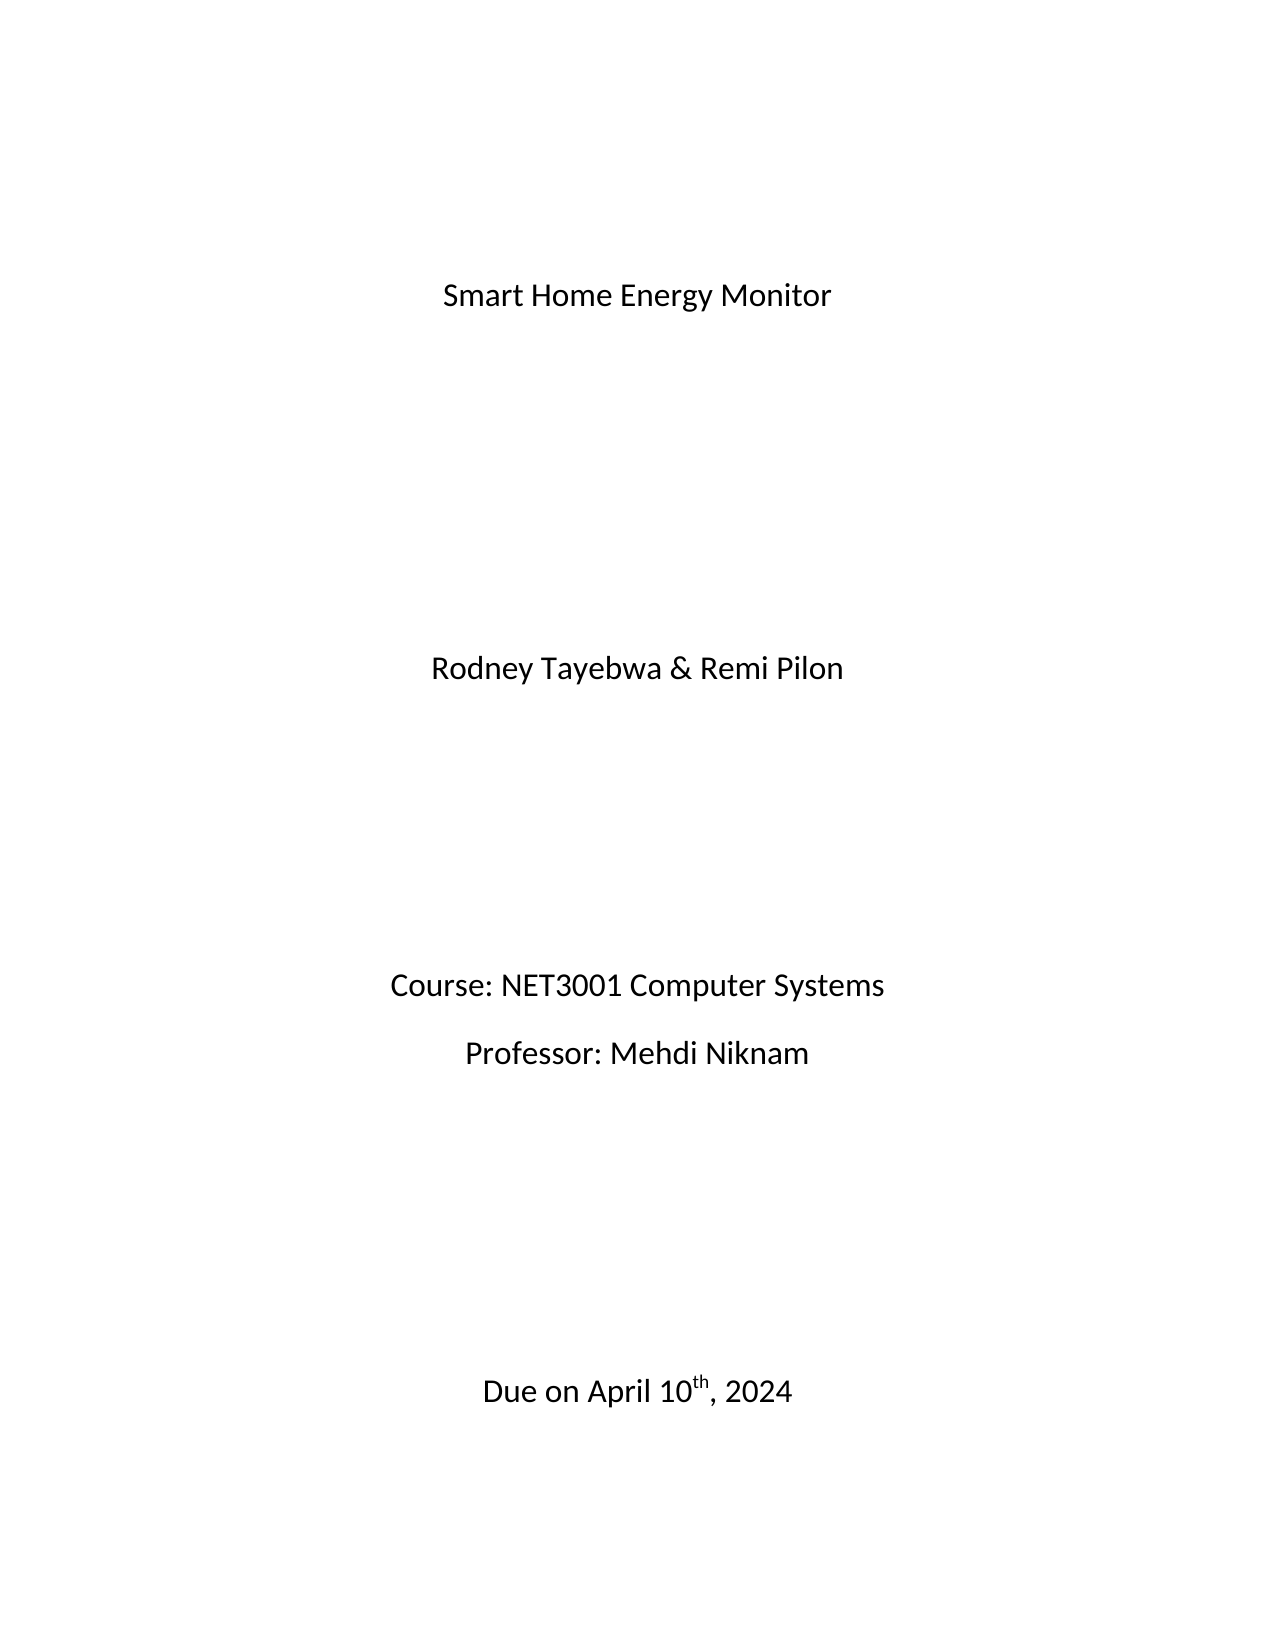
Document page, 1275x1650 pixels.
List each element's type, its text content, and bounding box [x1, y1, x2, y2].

text Due on April 10th, 2024 [150, 1370, 1125, 1411]
text Course: NET3001 Computer Systems [150, 917, 1125, 1005]
text Smart Home Energy Monitor [150, 273, 1125, 487]
text Rodney Tayebwa & Remi Pilon [150, 647, 1125, 688]
text Professor: Mehdi Niknam [150, 1032, 1125, 1072]
